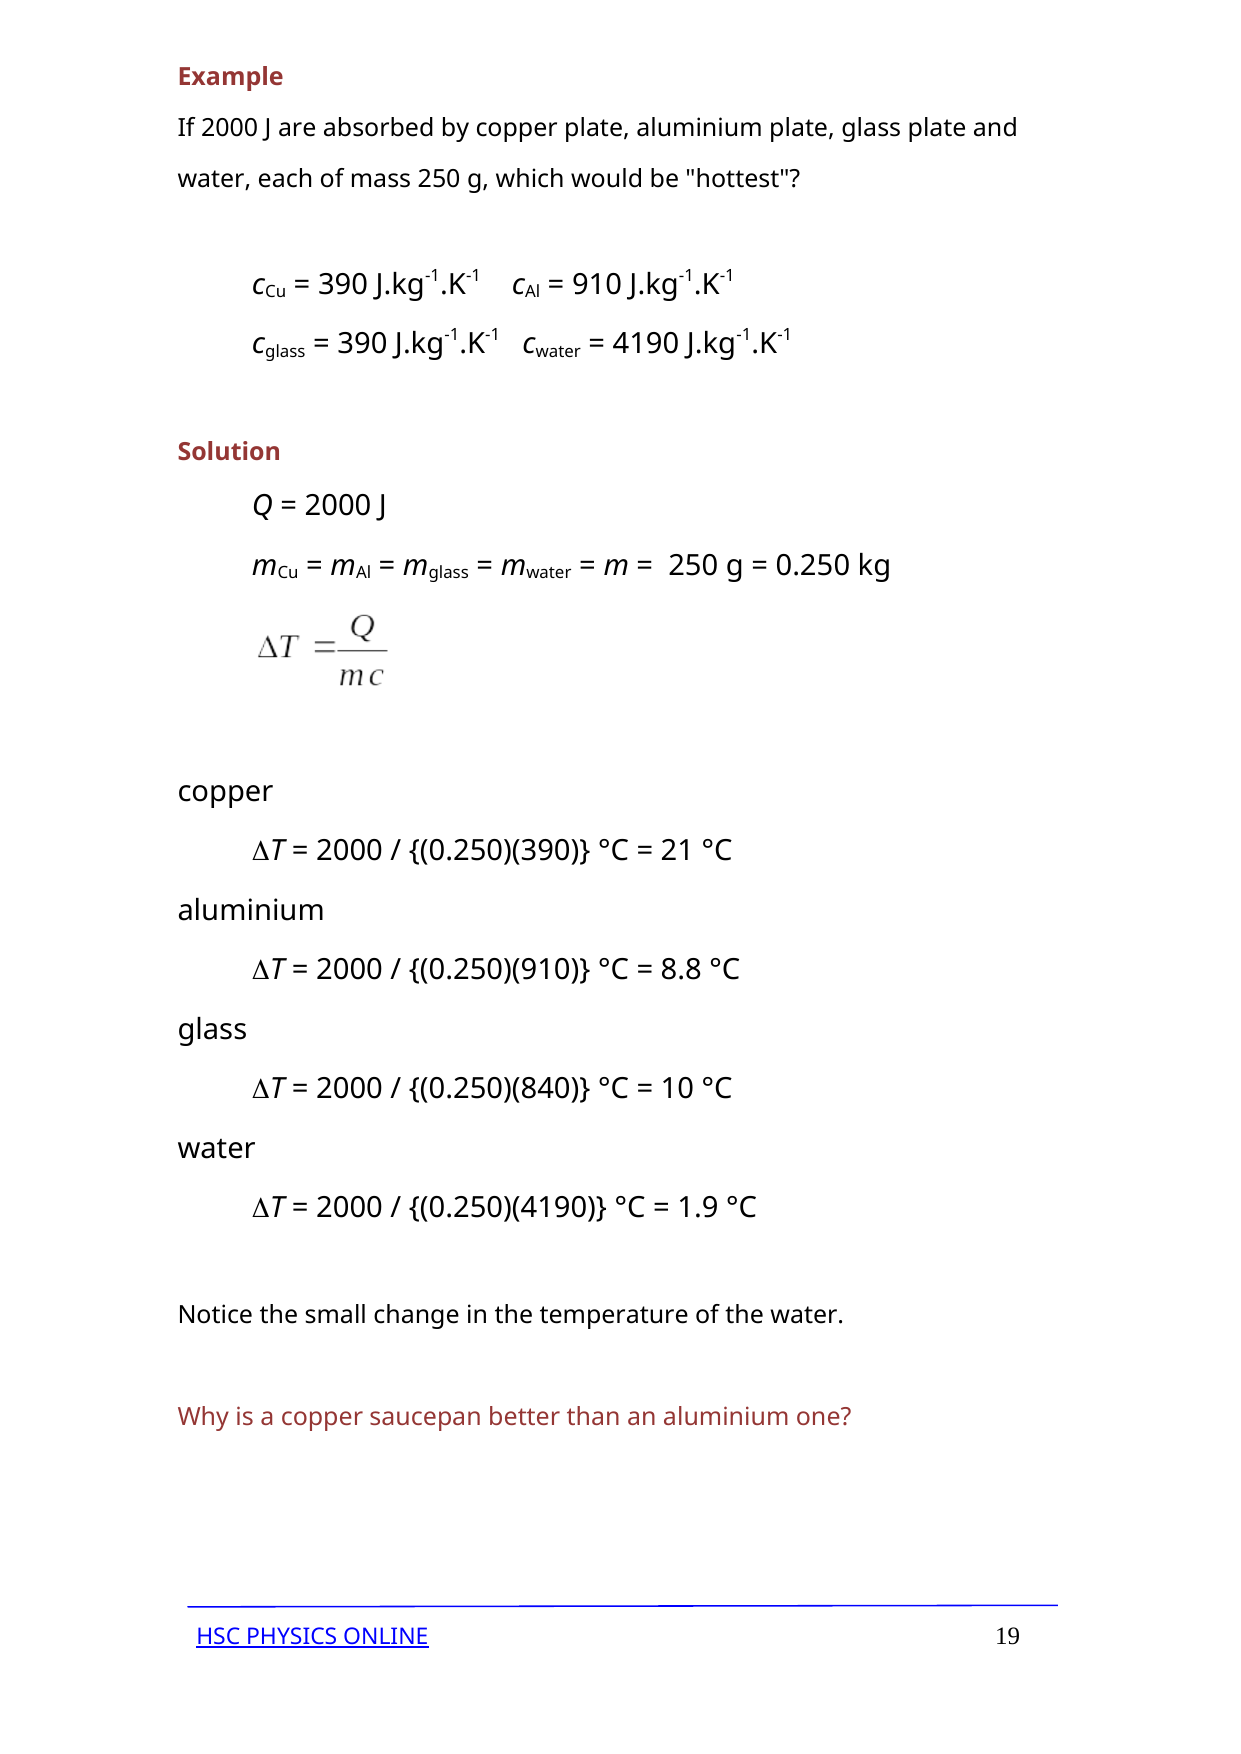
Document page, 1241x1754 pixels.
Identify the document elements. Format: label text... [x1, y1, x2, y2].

text T = 2000 / {(0.250)(4190)} °C = 1.9 °C [177, 1186, 1063, 1226]
text Why is a copper saucepan better than an aluminium one? [177, 1399, 1063, 1433]
text water [177, 1127, 1063, 1167]
text T = 2000 / {(0.250)(910)} °C = 8.8 °C [177, 948, 1063, 988]
text Notice the small change in the temperature of the water. [177, 1297, 1063, 1331]
text cglass = 390 J.kg-1.K-1 cwater = 4190 J.kg-1.K-1 [177, 323, 1063, 362]
text T = 2000 / {(0.250)(840)} °C = 10 °C [177, 1067, 1063, 1107]
text copper [177, 770, 1063, 810]
text mCu = mAl = mglass = mwater = m = 250 g = 0.250 kg [177, 544, 1063, 583]
text T = 2000 / {(0.250)(390)} °C = 21 °C [177, 829, 1063, 869]
text Solution [177, 433, 1063, 467]
text Example [177, 59, 1063, 93]
text Q = 2000 J [177, 484, 1063, 524]
text aluminium [177, 889, 1063, 929]
text cCu = 390 J.kg-1.K-1 cAl = 910 J.kg-1.K-1 [177, 263, 1063, 303]
text If 2000 J are absorbed by copper plate, aluminium plate, glass plate and water, each of mass 250 g, which would be "hottest"? [177, 110, 1063, 195]
text glass [177, 1008, 1063, 1048]
